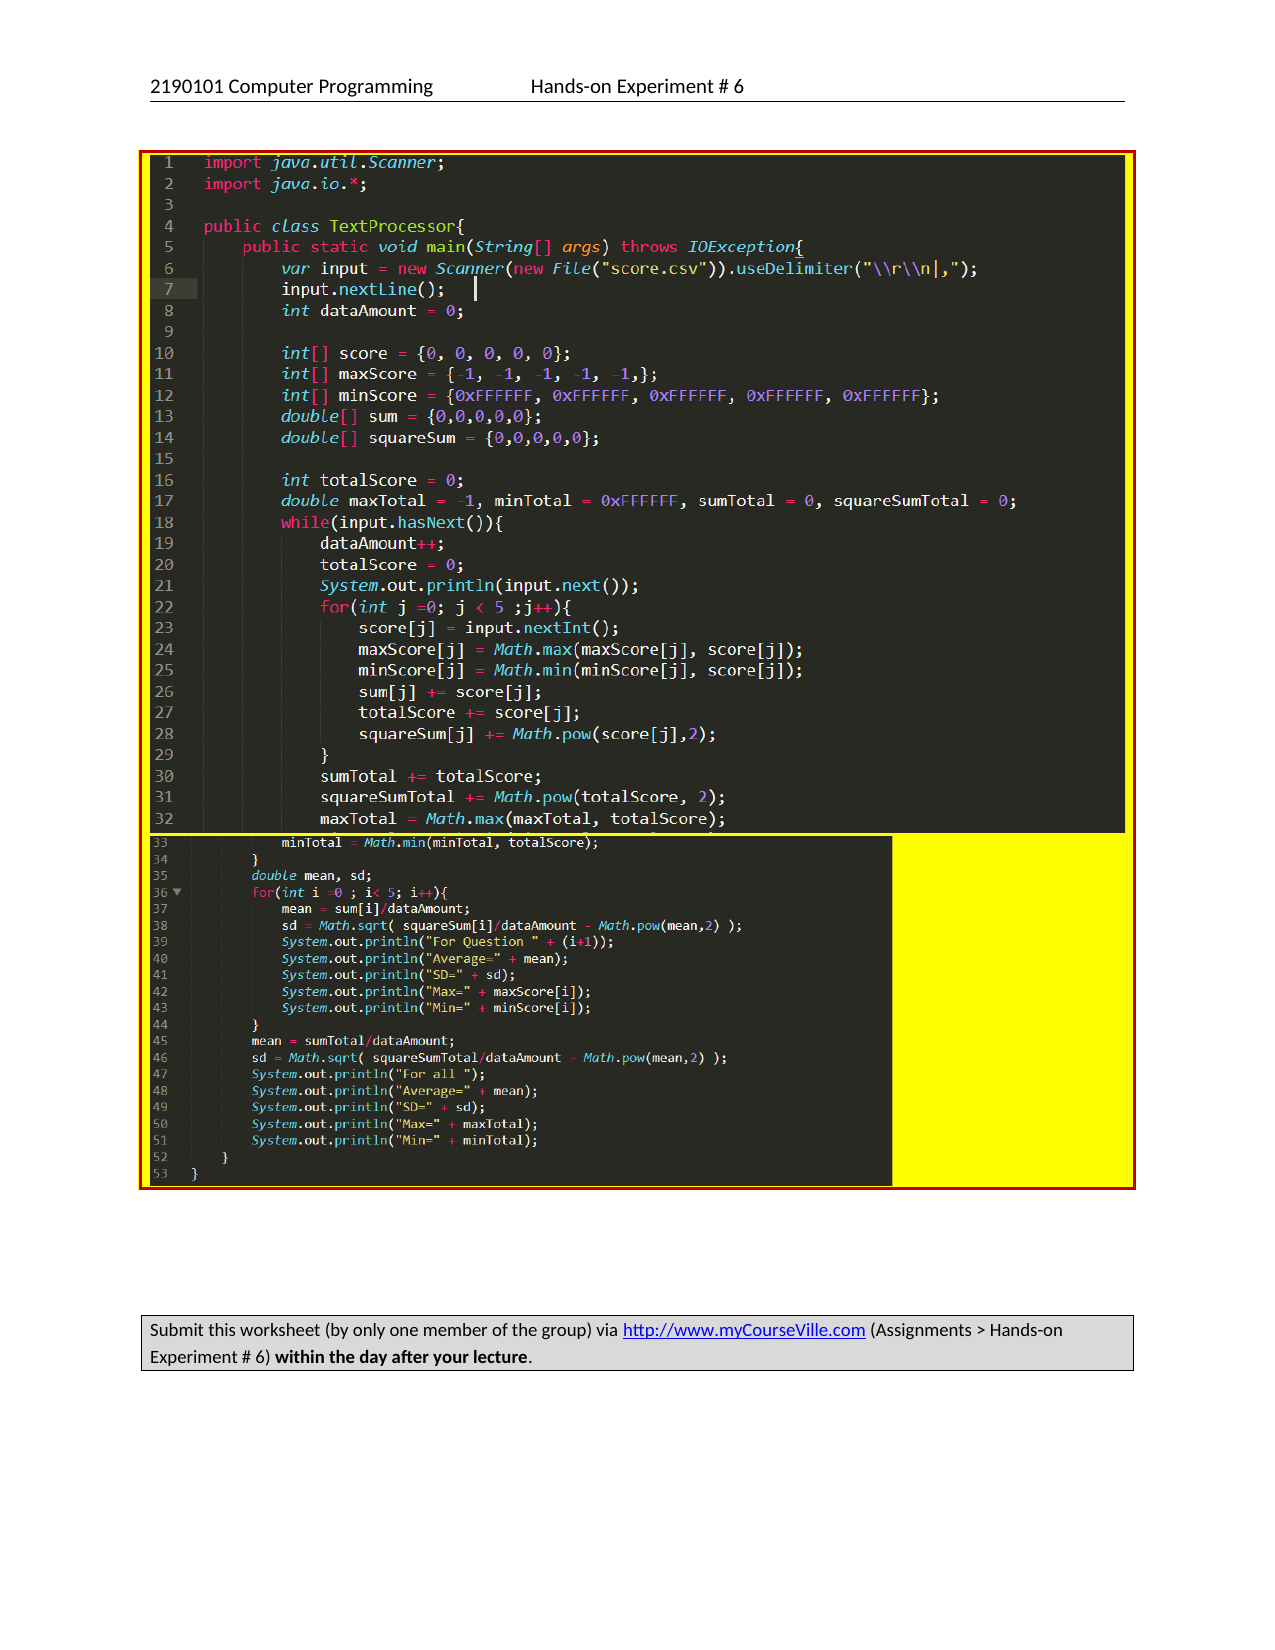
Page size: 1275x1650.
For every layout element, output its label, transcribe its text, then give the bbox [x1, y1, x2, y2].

picture [150, 155, 1125, 833]
picture [150, 836, 893, 1186]
text Submit this worksheet (by only one member of the group) via http://www.myCourseVille.com (Assignments > Hands-on Experiment # 6) within the day after your lecture. [142, 1316, 1133, 1370]
